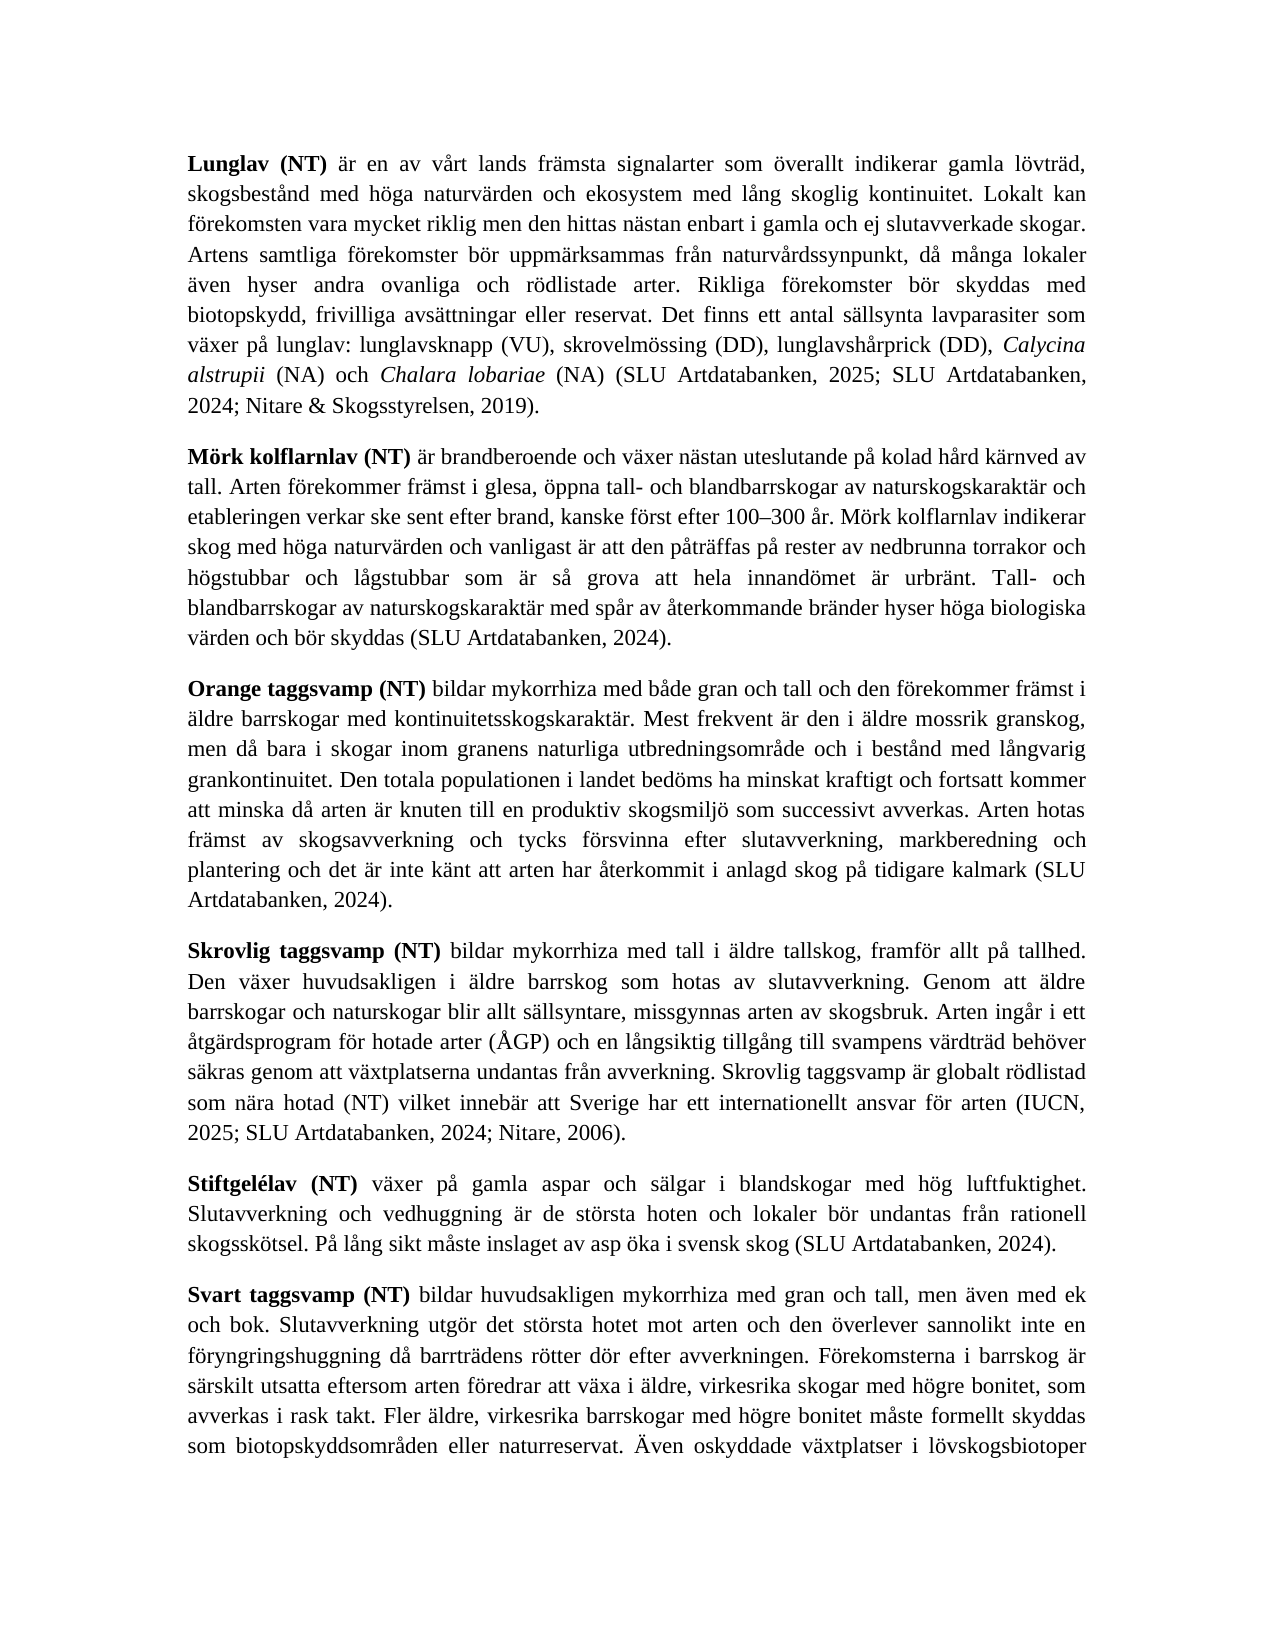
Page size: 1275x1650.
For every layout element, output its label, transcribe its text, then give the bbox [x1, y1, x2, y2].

text Lunglav (NT) är en av vårt lands främsta signalarter som överallt indikerar gamla lövträd, skogsbestånd med höga naturvärden och ekosystem med lång skoglig kontinuitet. Lokalt kan förekomsten vara mycket riklig men den hittas nästan enbart i gamla och ej slutavverkade skogar. Artens samtliga förekomster bör uppmärksammas från naturvårdssynpunkt, då många lokaler även hyser andra ovanliga och rödlistade arter. Rikliga förekomster bör skyddas med biotopskydd, frivilliga avsättningar eller reservat. Det finns ett antal sällsynta lavparasiter som växer på lunglav: lunglavsknapp (VU), skrovelmössing (DD), lunglavshårprick (DD), Calycina alstrupii (NA) och Chalara lobariae (NA) (SLU Artdatabanken, 2025; SLU Artdatabanken, 2024; Nitare & Skogsstyrelsen, 2019). [187, 150, 1087, 418]
text Orange taggsvamp (NT) bildar mykorrhiza med både gran och tall och den förekommer främst i äldre barrskogar med kontinuitetsskogskaraktär. Mest frekvent är den i äldre mossrik granskog, men då bara i skogar inom granens naturliga utbredningsområde och i bestånd med långvarig grankontinuitet. Den totala populationen i landet bedöms ha minskat kraftigt och fortsatt kommer att minska då arten är knuten till en produktiv skogsmiljö som successivt avverkas. Arten hotas främst av skogsavverkning och tycks försvinna efter slutavverkning, markberedning och plantering och det är inte känt att arten har återkommit i anlagd skog på tidigare kalmark (SLU Artdatabanken, 2024). [187, 675, 1087, 913]
text Mörk kolflarnlav (NT) är brandberoende och växer nästan uteslutande på kolad hård kärnved av tall. Arten förekommer främst i glesa, öppna tall- och blandbarrskogar av naturskogskaraktär och etableringen verkar ske sent efter brand, kanske först efter 100–300 år. Mörk kolflarnlav indikerar skog med höga naturvärden och vanligast är att den påträffas på rester av nedbrunna torrakor och högstubbar och lågstubbar som är så grova att hela innandömet är urbränt. Tall- och blandbarrskogar av naturskogskaraktär med spår av återkommande bränder hyser höga biologiska värden och bör skyddas (SLU Artdatabanken, 2024). [187, 443, 1087, 650]
text Stiftgelélav (NT) växer på gamla aspar och sälgar i blandskogar med hög luftfuktighet. Slutavverkning och vedhuggning är de största hoten och lokaler bör undantas från rationell skogsskötsel. På lång sikt måste inslaget av asp öka i svensk skog (SLU Artdatabanken, 2024). [187, 1170, 1087, 1257]
text Skrovlig taggsvamp (NT) bildar mykorrhiza med tall i äldre tallskog, framför allt på tallhed. Den växer huvudsakligen i äldre barrskog som hotas av slutavverkning. Genom att äldre barrskogar och naturskogar blir allt sällsyntare, missgynnas arten av skogsbruk. Arten ingår i ett åtgärdsprogram för hotade arter (ÅGP) och en långsiktig tillgång till svampens värdträd behöver säkras genom att växtplatserna undantas från avverkning. Skrovlig taggsvamp är globalt rödlistad som nära hotad (NT) vilket innebär att Sverige har ett internationellt ansvar för arten (IUCN, 2025; SLU Artdatabanken, 2024; Nitare, 2006). [187, 937, 1087, 1145]
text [187, 1281, 1087, 1459]
